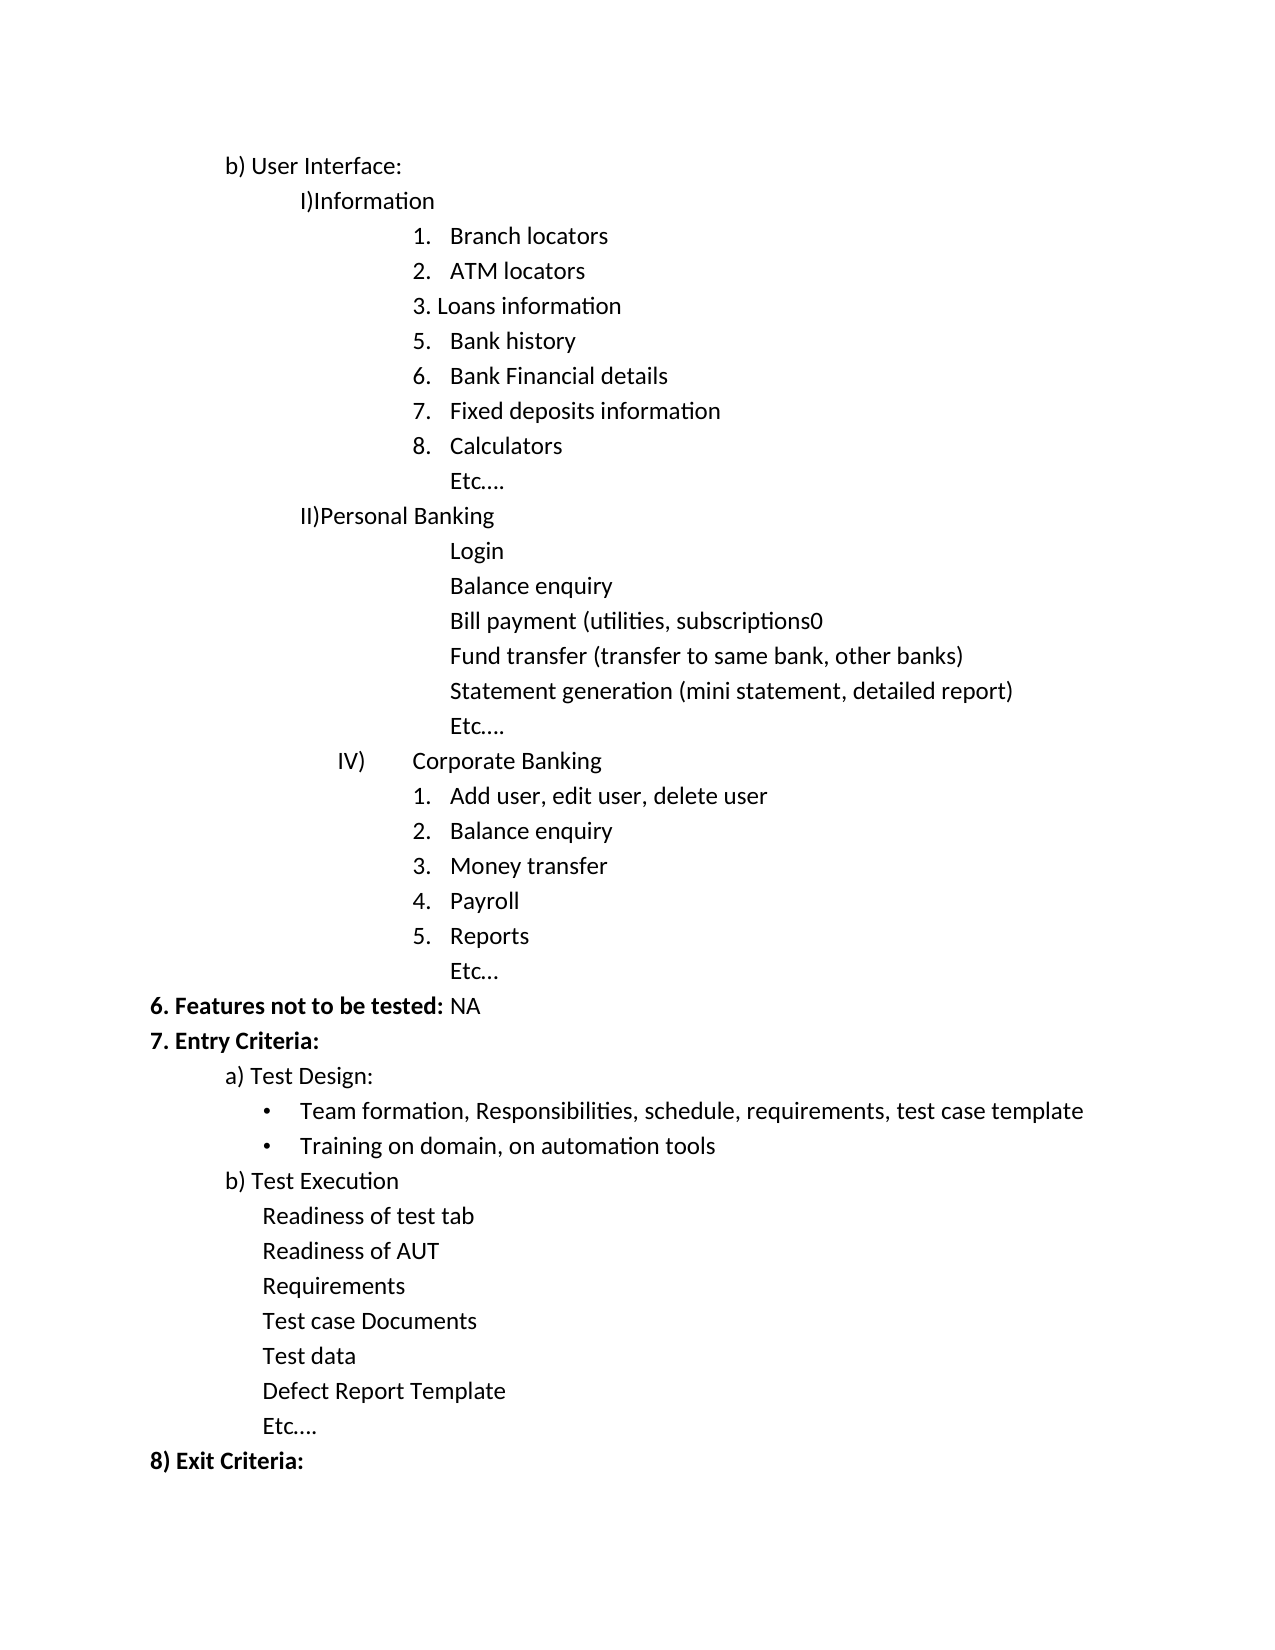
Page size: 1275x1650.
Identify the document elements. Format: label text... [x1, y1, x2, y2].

list Training on domain, on automation tools [262, 1130, 1125, 1161]
text a) Test Design: [150, 1060, 1125, 1091]
list ATM locators [412, 255, 1125, 286]
text Defect Report Template [262, 1375, 1125, 1406]
list Money transfer [412, 850, 1125, 881]
text Readiness of test tab [262, 1200, 1125, 1231]
text 7. Entry Criteria: [150, 1025, 1125, 1056]
list Calculators [412, 430, 1125, 461]
text Etc…. [450, 465, 1125, 496]
text Statement generation (mini statement, detailed report) [375, 675, 1125, 706]
text Login [375, 535, 1125, 566]
list Team formation, Responsibilities, schedule, requirements, test case template [262, 1095, 1125, 1126]
text Etc… [450, 955, 1125, 986]
text Test data [262, 1340, 1125, 1371]
text 3. Loans information [337, 290, 1125, 321]
list Bank history [412, 325, 1125, 356]
list Corporate Banking [337, 745, 1125, 776]
text II)Personal Banking [225, 500, 1125, 531]
text Readiness of AUT [262, 1235, 1125, 1266]
text Etc…. [375, 710, 1125, 741]
text Fund transfer (transfer to same bank, other banks) [375, 640, 1125, 671]
list Branch locators [412, 220, 1125, 251]
text b) Test Execution [150, 1165, 1125, 1196]
list Add user, edit user, delete user [412, 780, 1125, 811]
text b) User Interface: [150, 150, 1125, 181]
text Requirements [262, 1270, 1125, 1301]
list Bank Financial details [412, 360, 1125, 391]
list Fixed deposits information [412, 395, 1125, 426]
text Test case Documents [262, 1305, 1125, 1336]
text Bill payment (utilities, subscriptions0 [375, 605, 1125, 636]
text Etc…. [262, 1410, 1125, 1441]
list Payroll [412, 885, 1125, 916]
text 6. Features not to be tested: NA [150, 990, 1125, 1021]
text 8) Exit Criteria: [150, 1445, 1125, 1476]
text I)Information [225, 185, 1125, 216]
list Reports [412, 920, 1125, 951]
text Balance enquiry [375, 570, 1125, 601]
list Balance enquiry [412, 815, 1125, 846]
